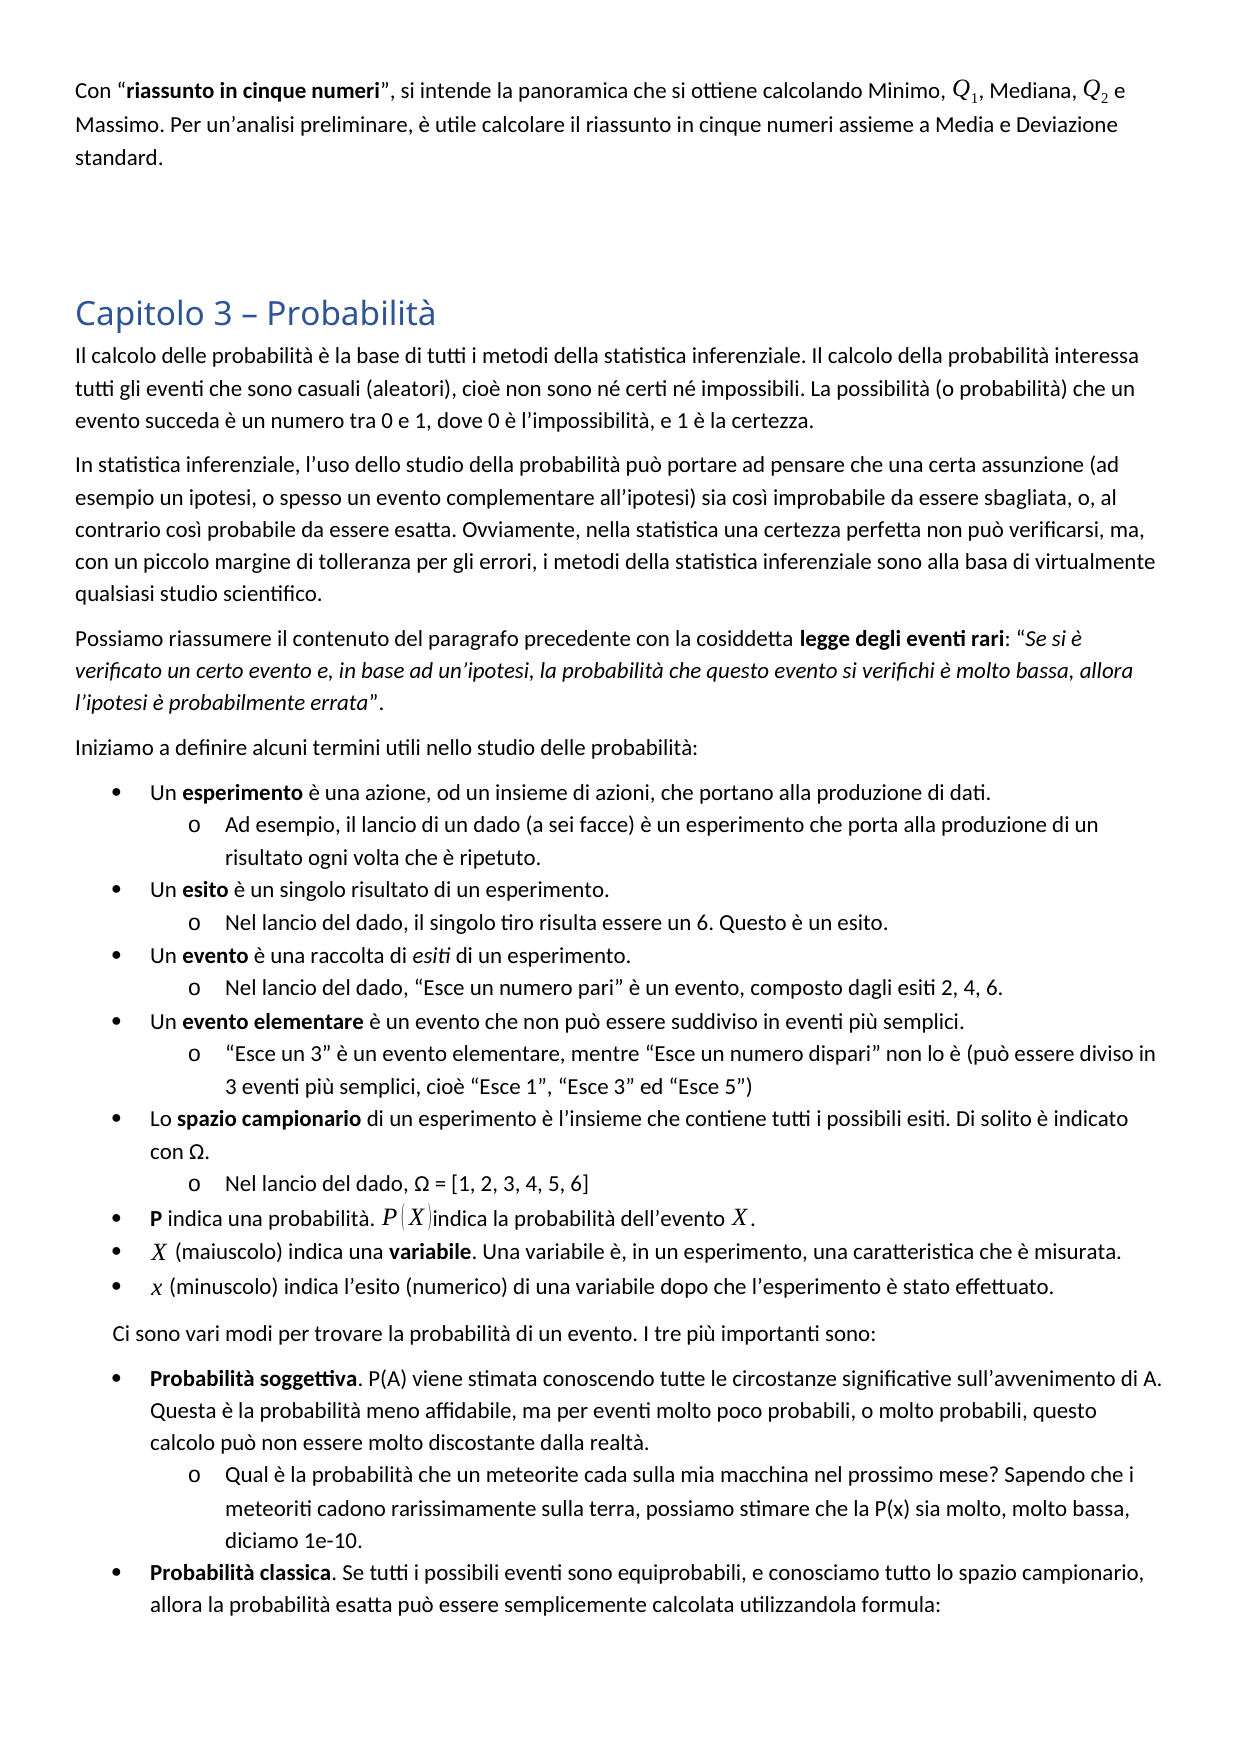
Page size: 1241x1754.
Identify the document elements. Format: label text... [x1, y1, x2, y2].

text Ci sono vari modi per trovare la probabilità di un evento. I tre più importanti sono: [112, 1319, 1165, 1347]
list Un esperimento è una azione, od un insieme di azioni, che portano alla produzione di dati. [112, 778, 1165, 806]
list Nel lancio del dado, “Esce un numero pari” è un evento, composto dagli esiti 2, 4, 6. [187, 973, 1165, 1002]
list Un esito è un singolo risultato di un esperimento. [112, 875, 1165, 903]
list (minuscolo) indica l’esito (numerico) di una variabile dopo che l’esperimento è stato effettuato. [112, 1272, 1165, 1303]
text Iniziamo a definire alcuni termini utili nello studio delle probabilità: [75, 733, 1165, 761]
list Nel lancio del dado, Ω = [1, 2, 3, 4, 5, 6] [187, 1169, 1165, 1198]
list (maiuscolo) indica una variabile. Una variabile è, in un esperimento, una caratteristica che è misurata. [112, 1237, 1165, 1268]
list Un evento elementare è un evento che non può essere suddiviso in eventi più semplici. [112, 1007, 1165, 1035]
subtitle Capitolo 3 – Probabilità [75, 289, 1165, 335]
text Possiamo riassumere il contenuto del paragrafo precedente con la cosiddetta legge degli eventi rari: “Se si è verificato un certo evento e, in base ad un’ipotesi, la probabilità che questo evento si verifichi è molto bassa, allora l’ipotesi è probabilmente errata”. [75, 624, 1165, 716]
text Con “riassunto in cinque numeri”, si intende la panoramica che si ottiene calcolando Minimo, , Mediana, e Massimo. Per un’analisi preliminare, è utile calcolare il riassunto in cinque numeri assieme a Media e Deviazione standard. [75, 75, 1165, 171]
list Ad esempio, il lancio di un dado (a sei facce) è un esperimento che porta alla produzione di un risultato ogni volta che è ripetuto. [187, 810, 1165, 871]
list Un evento è una raccolta di esiti di un esperimento. [112, 941, 1165, 969]
list Probabilità classica. Se tutti i possibili eventi sono equiprobabili, e conosciamo tutto lo spazio campionario, allora la probabilità esatta può essere semplicemente calcolata utilizzandola formula: [112, 1558, 1165, 1618]
list Nel lancio del dado, il singolo tiro risulta essere un 6. Questo è un esito. [187, 908, 1165, 937]
list Probabilità soggettiva. P(A) viene stimata conoscendo tutte le circostanze significative sull’avvenimento di A. Questa è la probabilità meno affidabile, ma per eventi molto poco probabili, o molto probabili, questo calcolo può non essere molto discostante dalla realtà. [112, 1364, 1165, 1456]
text In statistica inferenziale, l’uso dello studio della probabilità può portare ad pensare che una certa assunzione (ad esempio un ipotesi, o spesso un evento complementare all’ipotesi) sia così improbabile da essere sbagliata, o, al contrario così probabile da essere esatta. Ovviamente, nella statistica una certezza perfetta non può verificarsi, ma, con un piccolo margine di tolleranza per gli errori, i metodi della statistica inferenziale sono alla basa di virtualmente qualsiasi studio scientifico. [75, 451, 1165, 607]
text Il calcolo delle probabilità è la base di tutti i metodi della statistica inferenziale. Il calcolo della probabilità interessa tutti gli eventi che sono casuali (aleatori), cioè non sono né certi né impossibili. La possibilità (o probabilità) che un evento succeda è un numero tra 0 e 1, dove 0 è l’impossibilità, e 1 è la certezza. [75, 341, 1165, 434]
list Qual è la probabilità che un meteorite cada sulla mia macchina nel prossimo mese? Sapendo che i meteoriti cadono rarissimamente sulla terra, possiamo stimare che la P(x) sia molto, molto bassa, diciamo 1e-10. [187, 1461, 1165, 1554]
list Lo spazio campionario di un esperimento è l’insieme che contiene tutti i possibili esiti. Di solito è indicato con Ω. [112, 1104, 1165, 1165]
list P indica una probabilità. indica la probabilità dell’evento . [112, 1202, 1165, 1233]
list “Esce un 3” è un evento elementare, mentre “Esce un numero dispari” non lo è (può essere diviso in 3 eventi più semplici, cioè “Esce 1”, “Esce 3” ed “Esce 5”) [187, 1039, 1165, 1100]
